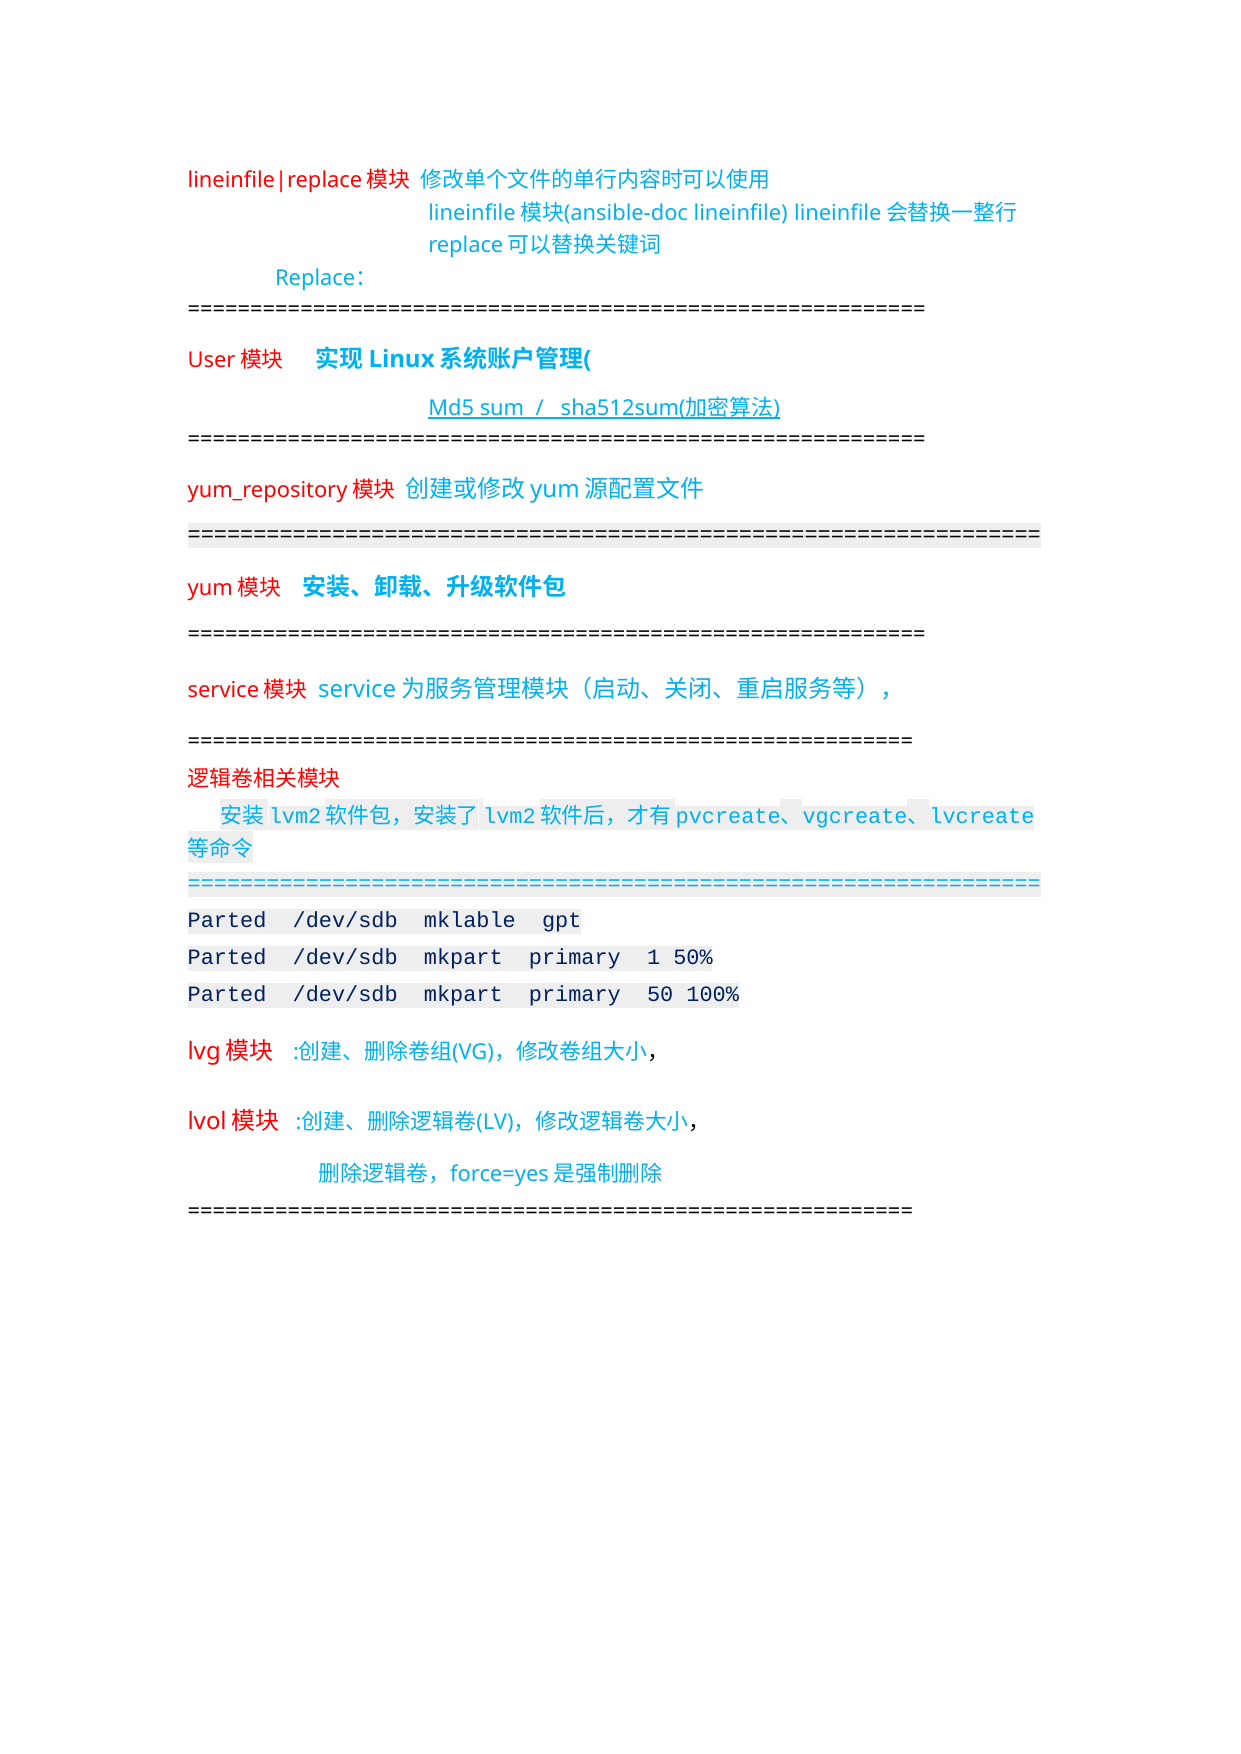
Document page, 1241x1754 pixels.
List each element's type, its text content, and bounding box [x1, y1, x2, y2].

text =========================================================== [187, 422, 1053, 454]
text yum模块 安装、卸载、升级软件包 [187, 552, 1053, 617]
text ========================================================== [187, 1193, 1048, 1226]
text Parted /dev/sdb mkpart primary 1 50% [187, 942, 1048, 975]
text lineinfile模块(ansible-doc lineinfile) lineinfile会替换一整行 [428, 194, 1053, 227]
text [187, 292, 1053, 324]
text =========================================================== [187, 617, 1053, 649]
text 安装lvm2软件包，安装了lvm2软件后，才有pvcreate、vgcreate、lvcreate等命令 [187, 798, 1048, 863]
text ================================================================= [187, 868, 1048, 900]
text Md5 sum / sha512sum(加密算法) [428, 389, 1053, 422]
text 删除逻辑卷，force=yes是强制删除 [187, 1156, 1048, 1188]
text Replace： [275, 259, 1053, 292]
text lvol模块 :创建、删除逻辑卷(LV)，修改逻辑卷大小， [187, 1086, 1048, 1151]
text yum_repository模块 创建或修改yum源配置文件 [187, 454, 1053, 519]
text Parted /dev/sdb mklable gpt [187, 905, 1048, 938]
text 逻辑卷相关模块 [187, 761, 1048, 793]
text replace可以替换关键词 [428, 227, 1053, 259]
text Parted /dev/sdb mkpart primary 50 100% [187, 979, 1048, 1012]
text ========================================================== [187, 724, 1048, 756]
text User模块 实现Linux系统账户管理( [187, 324, 1053, 389]
text service模块 service为服务管理模块（启动、关闭、重启服务等）， [187, 654, 1048, 719]
text lvg模块 :创建、删除卷组(VG)，修改卷组大小， [187, 1017, 1048, 1082]
text ================================================================= [187, 519, 1053, 552]
text lineinfile|replace模块 修改单个文件的单行内容时可以使用 [187, 162, 1053, 194]
